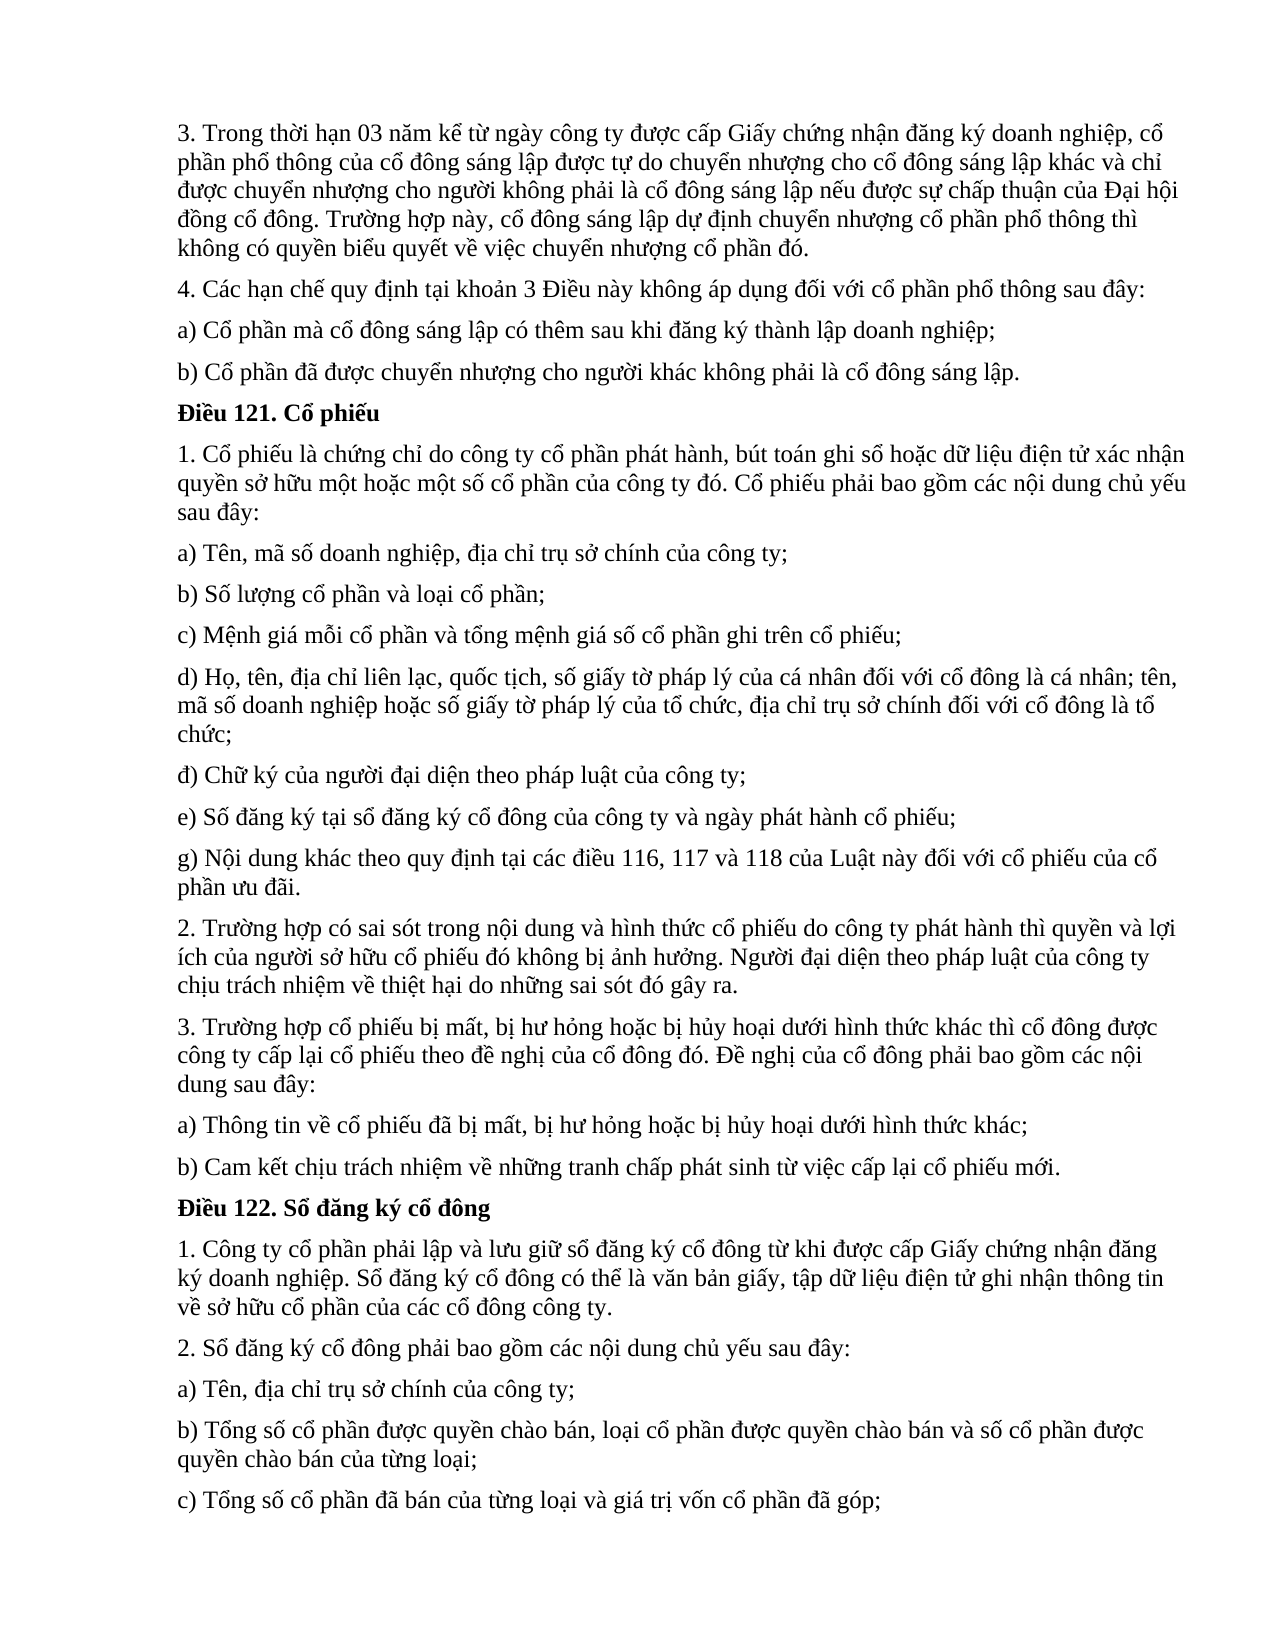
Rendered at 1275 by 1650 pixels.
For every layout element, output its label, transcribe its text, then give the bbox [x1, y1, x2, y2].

text a) Tên, địa chỉ trụ sở chính của công ty; [177, 1374, 1186, 1403]
text c) Tổng số cổ phần đã bán của từng loại và giá trị vốn cổ phần đã góp; [177, 1486, 1186, 1514]
text b) Cổ phần đã được chuyển nhượng cho người khác không phải là cổ đông sáng lập. [177, 357, 1186, 386]
text Điều 121. Cổ phiếu [177, 398, 1186, 427]
text d) Họ, tên, địa chỉ liên lạc, quốc tịch, số giấy tờ pháp lý của cá nhân đối với cổ đông là cá nhân; tên, mã số doanh nghiệp hoặc số giấy tờ pháp lý của tổ chức, địa chỉ trụ sở chính đối với cổ đông là tổ chức; [177, 662, 1186, 748]
text b) Số lượng cổ phần và loại cổ phần; [177, 579, 1186, 608]
text b) Tổng số cổ phần được quyền chào bán, loại cổ phần được quyền chào bán và số cổ phần được quyền chào bán của từng loại; [177, 1416, 1186, 1473]
text Điều 122. Sổ đăng ký cổ đông [177, 1193, 1186, 1222]
text 3. Trường hợp cổ phiếu bị mất, bị hư hỏng hoặc bị hủy hoại dưới hình thức khác thì cổ đông được công ty cấp lại cổ phiếu theo đề nghị của cổ đông đó. Đề nghị của cổ đông phải bao gồm các nội dung sau đây: [177, 1012, 1186, 1098]
text 1. Cổ phiếu là chứng chỉ do công ty cổ phần phát hành, bút toán ghi sổ hoặc dữ liệu điện tử xác nhận quyền sở hữu một hoặc một số cổ phần của công ty đó. Cổ phiếu phải bao gồm các nội dung chủ yếu sau đây: [177, 439, 1186, 526]
text 3. Trong thời hạn 03 năm kể từ ngày công ty được cấp Giấy chứng nhận đăng ký doanh nghiệp, cổ phần phổ thông của cổ đông sáng lập được tự do chuyển nhượng cho cổ đông sáng lập khác và chỉ được chuyển nhượng cho người không phải là cổ đông sáng lập nếu được sự chấp thuận của Đại hội đồng cổ đông. Trường hợp này, cổ đông sáng lập dự định chuyển nhượng cổ phần phổ thông thì không có quyền biểu quyết về việc chuyển nhượng cổ phần đó. [177, 118, 1186, 262]
text 2. Sổ đăng ký cổ đông phải bao gồm các nội dung chủ yếu sau đây: [315, 1333, 1186, 1362]
text c) Mệnh giá mỗi cổ phần và tổng mệnh giá số cổ phần ghi trên cổ phiếu; [177, 621, 1186, 649]
text đ) Chữ ký của người đại diện theo pháp luật của công ty; [177, 761, 1186, 789]
text e) Số đăng ký tại sổ đăng ký cổ đông của công ty và ngày phát hành cổ phiếu; [315, 802, 1186, 831]
text 4. Các hạn chế quy định tại khoản 3 Điều này không áp dụng đối với cổ phần phổ thông sau đây: [177, 274, 1186, 303]
text a) Cổ phần mà cổ đông sáng lập có thêm sau khi đăng ký thành lập doanh nghiệp; [177, 316, 1186, 344]
text 2. Trường hợp có sai sót trong nội dung và hình thức cổ phiếu do công ty phát hành thì quyền và lợi ích của người sở hữu cổ phiếu đó không bị ảnh hưởng. Người đại diện theo pháp luật của công ty chịu trách nhiệm về thiệt hại do những sai sót đó gây ra. [177, 913, 1186, 999]
text g) Nội dung khác theo quy định tại các điều 116, 117 và 118 của Luật này đối với cổ phiếu của cổ phần ưu đãi. [177, 843, 1186, 901]
text a) Tên, mã số doanh nghiệp, địa chỉ trụ sở chính của công ty; [177, 538, 1186, 567]
text b) Cam kết chịu trách nhiệm về những tranh chấp phát sinh từ việc cấp lại cổ phiếu mới. [177, 1152, 1186, 1181]
text 1. Công ty cổ phần phải lập và lưu giữ sổ đăng ký cổ đông từ khi được cấp Giấy chứng nhận đăng ký doanh nghiệp. Sổ đăng ký cổ đông có thể là văn bản giấy, tập dữ liệu điện tử ghi nhận thông tin về sở hữu cổ phần của các cổ đông công ty. [177, 1234, 1186, 1321]
text a) Thông tin về cổ phiếu đã bị mất, bị hư hỏng hoặc bị hủy hoại dưới hình thức khác; [177, 1111, 1186, 1139]
